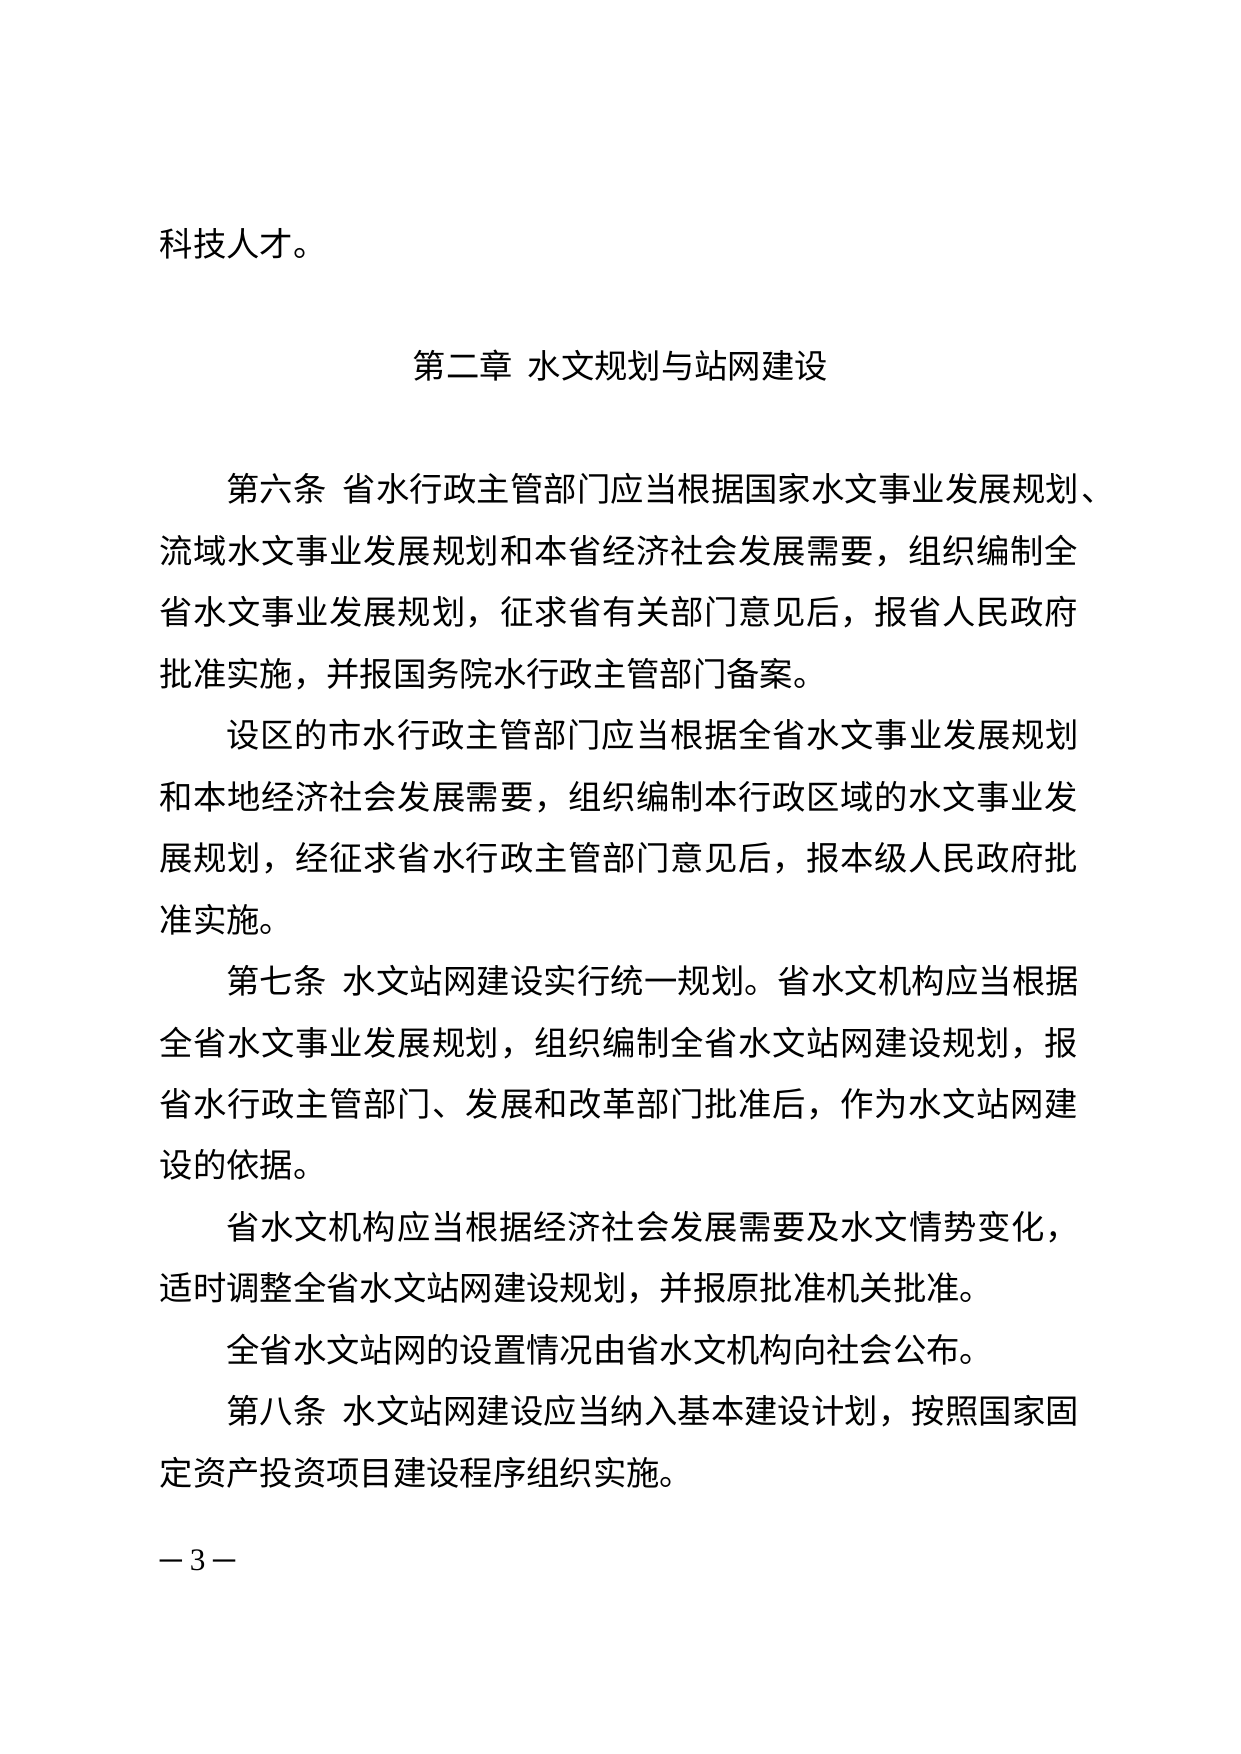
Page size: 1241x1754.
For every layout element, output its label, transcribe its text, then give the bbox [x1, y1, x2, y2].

text 设区的市水行政主管部门应当根据全省水文事业发展规划和本地经济社会发展需要，组织编制本行政区域的水文事业发展规划，经征求省水行政主管部门意见后，报本级人民政府批准实施。 [159, 698, 1081, 944]
text 第二章 水文规划与站网建设 [159, 330, 1081, 391]
text 第七条 水文站网建设实行统一规划。省水文机构应当根据全省水文事业发展规划，组织编制全省水文站网建设规划，报省水行政主管部门、发展和改革部门批准后，作为水文站网建设的依据。 [159, 944, 1081, 1190]
text 全省水文站网的设置情况由省水文机构向社会公布。 [159, 1313, 1081, 1374]
text 省水文机构应当根据经济社会发展需要及水文情势变化，适时调整全省水文站网建设规划，并报原批准机关批准。 [159, 1190, 1081, 1313]
text 第六条 省水行政主管部门应当根据国家水文事业发展规划、流域水文事业发展规划和本省经济社会发展需要，组织编制全省水文事业发展规划，征求省有关部门意见后，报省人民政府批准实施，并报国务院水行政主管部门备案。 [159, 453, 1081, 698]
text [159, 207, 1081, 268]
text 第八条 水文站网建设应当纳入基本建设计划，按照国家固定资产投资项目建设程序组织实施。 [159, 1374, 1081, 1497]
